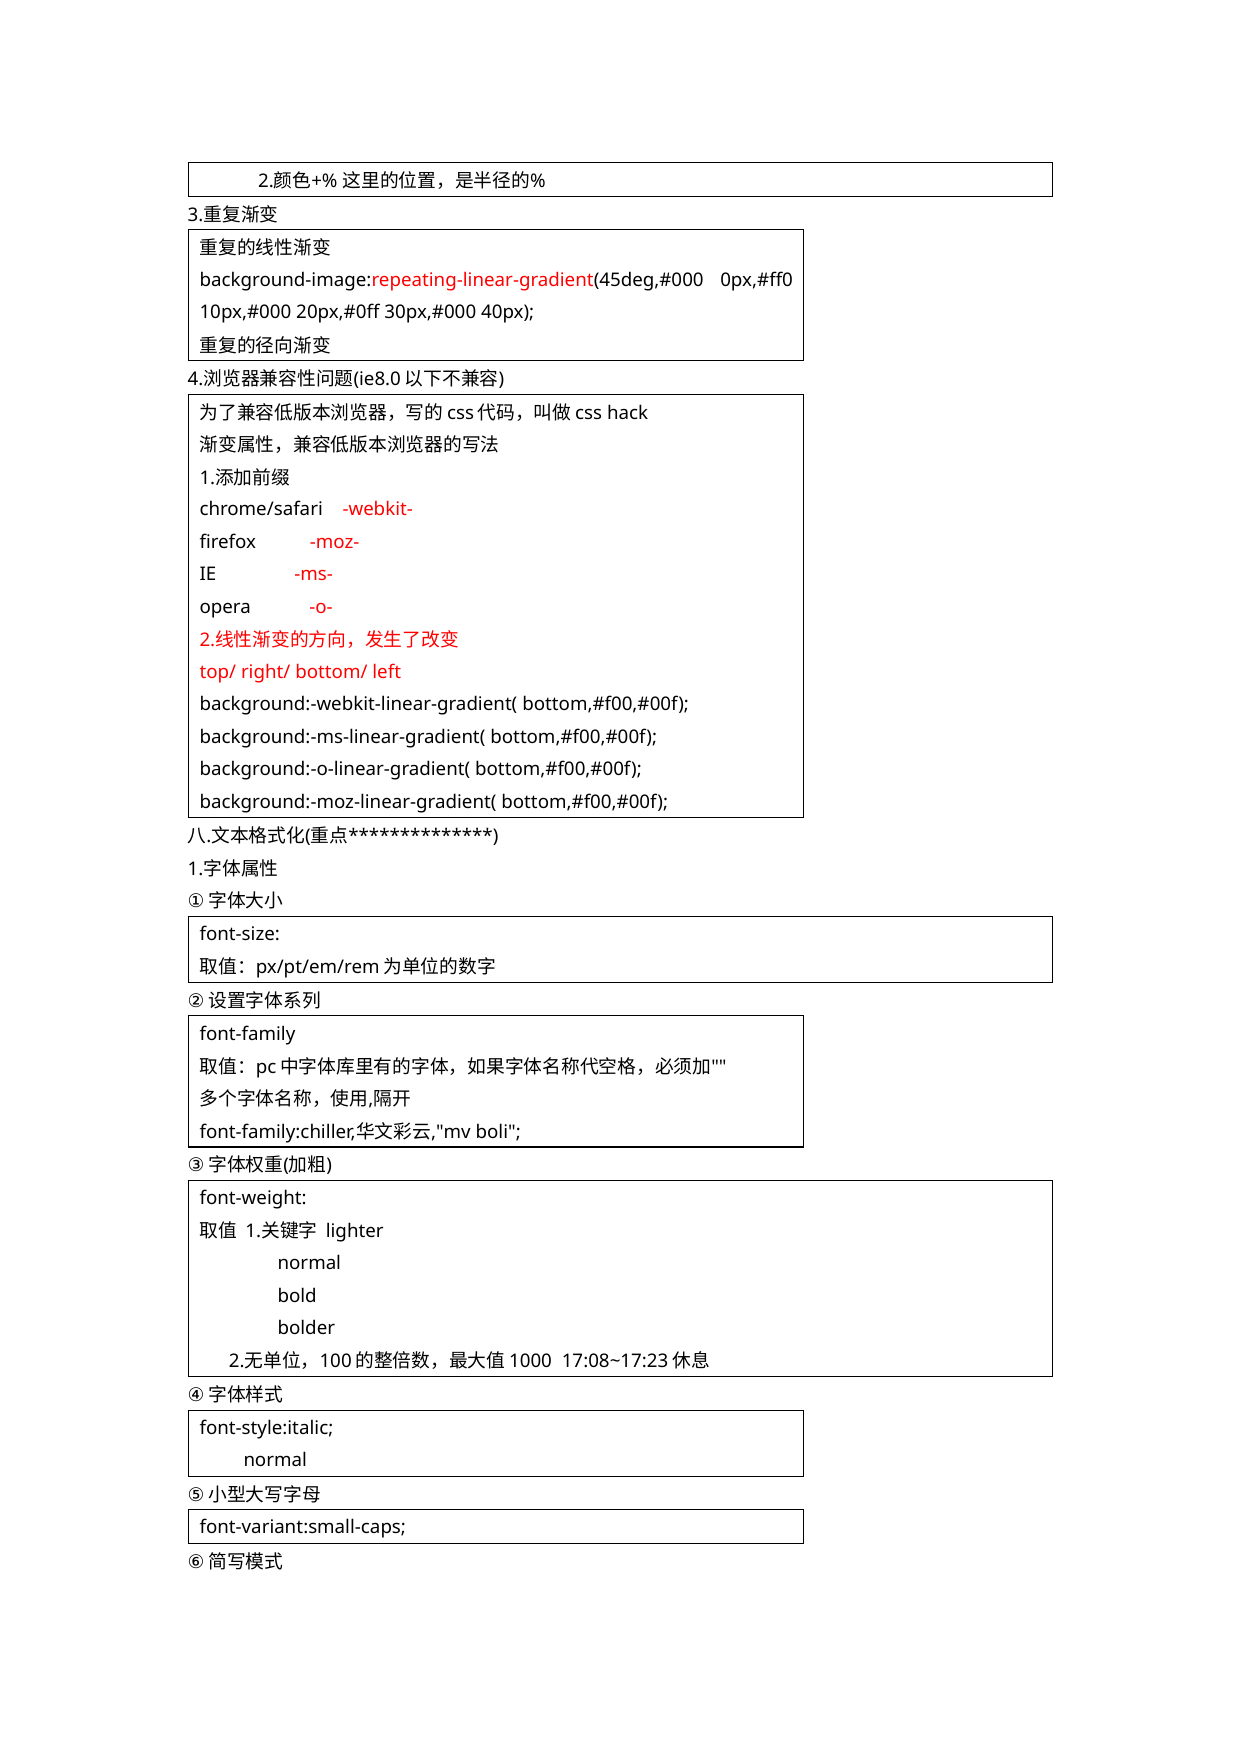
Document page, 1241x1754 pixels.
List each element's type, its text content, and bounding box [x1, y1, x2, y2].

table_header 重复的线性渐变 background-image:repeating-linear-gradient(45deg,#000 0px,#ff0 10px,#000 20px,#0ff 30px,#000 40px); 重复的径向渐变 [189, 230, 803, 360]
table_header 为了兼容低版本浏览器，写的css代码，叫做css hack 渐变属性，兼容低版本浏览器的写法 1.添加前缀 chrome/safari -webkit- firefox -moz- IE -ms- opera -o- 2.线性渐变的方向，发生了改变 top/ right/ bottom/ left background:-webkit-linear-gradient( bottom,#f00,#00f); background:-ms-linear-gradient( bottom,#f00,#00f); background:-o-linear-gradient( bottom,#f00,#00f); background:-moz-linear-gradient( bottom,#f00,#00f); [189, 395, 803, 817]
text ⑥简写模式 [187, 1544, 1053, 1576]
table_header font-family 取值：pc中字体库里有的字体，如果字体名称代空格，必须加"" 多个字体名称，使用,隔开 font-family:chiller,华文彩云,"mv boli"; [189, 1016, 803, 1146]
table_header font-variant:small-caps; [189, 1510, 803, 1543]
table_header font-style:italic; normal [189, 1411, 803, 1476]
text 八.文本格式化(重点**************) [187, 818, 1053, 851]
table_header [189, 163, 1052, 196]
table_header font-weight: 取值 1.关键字 lighter normal bold bolder 2.无单位，100的整倍数，最大值1000 17:08~17:23休息 [189, 1181, 1052, 1376]
text 4.浏览器兼容性问题(ie8.0以下不兼容) [187, 361, 1053, 394]
table_header font-size: 取值：px/pt/em/rem为单位的数字 [189, 917, 1052, 982]
text ④字体样式 [187, 1377, 1053, 1409]
text ②设置字体系列 [187, 983, 1053, 1015]
text ③字体权重(加粗) [187, 1147, 1053, 1180]
text 3.重复渐变 [187, 197, 1053, 229]
text 1.字体属性 [187, 851, 1053, 883]
text ①字体大小 [187, 883, 1053, 916]
text ⑤小型大写字母 [187, 1477, 1053, 1509]
